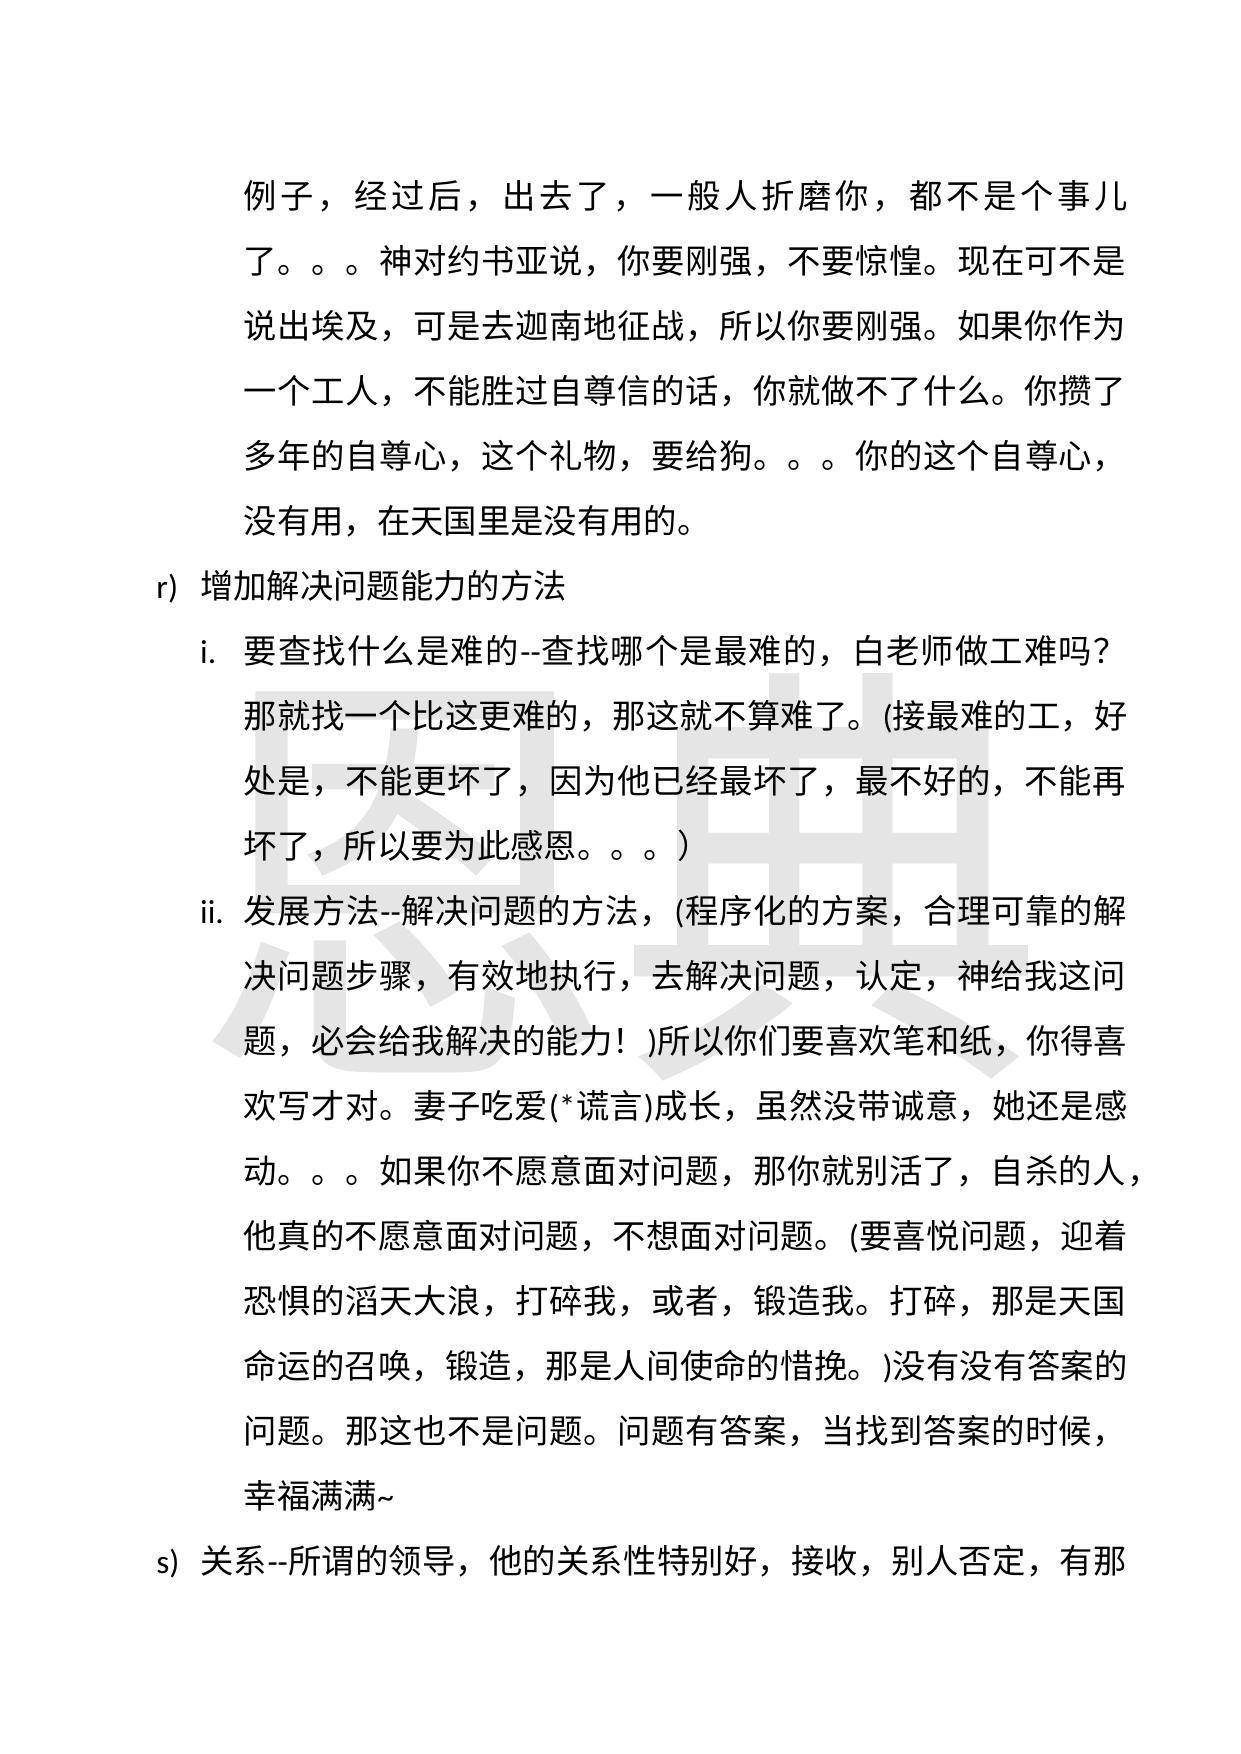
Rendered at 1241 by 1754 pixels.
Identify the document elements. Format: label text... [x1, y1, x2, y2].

list 要查找什么是难的--查找哪个是最难的，白老师做工难吗？那就找一个比这更难的，那这就不算难了。(接最难的工，好处是，不能更坏了，因为他已经最坏了，最不好的，不能再坏了，所以要为此感恩。。。） [200, 617, 1128, 877]
list 增加解决问题能力的方法 [156, 552, 1128, 617]
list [200, 162, 1128, 552]
list 发展方法--解决问题的方法，(程序化的方案，合理可靠的解决问题步骤，有效地执行，去解决问题，认定，神给我这问题，必会给我解决的能力！)所以你们要喜欢笔和纸，你得喜欢写才对。妻子吃爱(*谎言)成长，虽然没带诚意，她还是感动。。。如果你不愿意面对问题，那你就别活了，自杀的人，他真的不愿意面对问题，不想面对问题。(要喜悦问题，迎着恐惧的滔天大浪，打碎我，或者，锻造我。打碎，那是天国命运的召唤，锻造，那是人间使命的惜挽。)没有没有答案的问题。那这也不是问题。问题有答案，当找到答案的时候，幸福满满~ [200, 877, 1128, 1527]
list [156, 1527, 1128, 1592]
